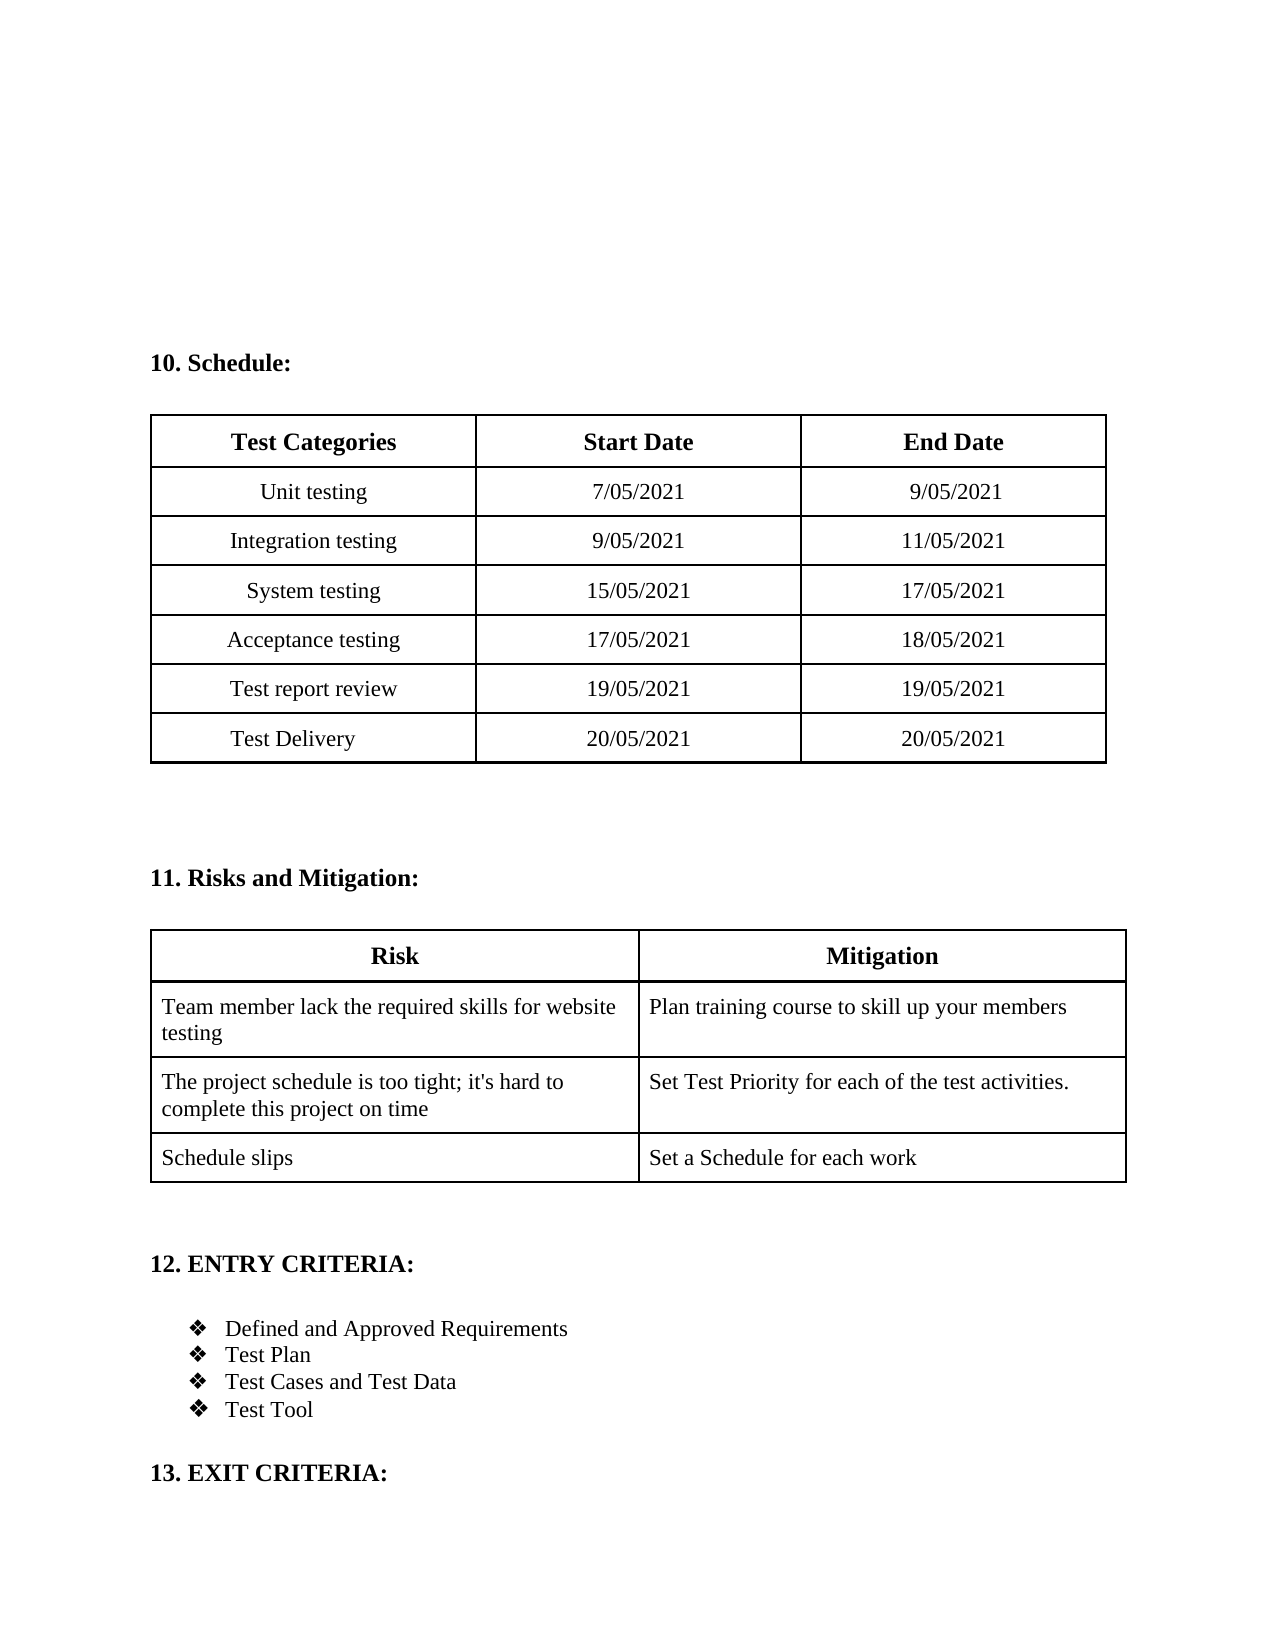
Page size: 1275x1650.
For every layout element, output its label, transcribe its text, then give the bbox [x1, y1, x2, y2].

table_header Risk [152, 931, 638, 980]
table_cell Test report review [152, 665, 475, 712]
table_cell Acceptance testing [152, 616, 475, 663]
table_cell Plan training course to skill up your members [640, 983, 1125, 1056]
text 11. Risks and Mitigation: [150, 863, 1125, 891]
table_cell Test Delivery [152, 714, 475, 761]
table_cell 7/05/2021 [477, 468, 800, 515]
text 13. EXIT CRITERIA: [150, 1458, 1125, 1486]
text 10. Schedule: [150, 348, 1125, 377]
table_header End Date [802, 416, 1105, 466]
table_cell Unit testing [152, 468, 475, 515]
list Test Cases and Test Data [187, 1368, 1125, 1394]
table_cell Team member lack the required skills for website testing [152, 983, 638, 1056]
table_cell 17/05/2021 [477, 616, 800, 663]
table_header Test Categories [152, 416, 475, 466]
table_cell 11/05/2021 [802, 517, 1105, 564]
table_cell The project schedule is too tight; it's hard to complete this project on time [152, 1058, 638, 1132]
text 12. ENTRY CRITERIA: [150, 1216, 1125, 1278]
table_cell Integration testing [152, 517, 475, 564]
table_cell Set a Schedule for each work [640, 1134, 1125, 1181]
table_cell 20/05/2021 [802, 714, 1105, 761]
table_cell 15/05/2021 [477, 566, 800, 614]
table_cell System testing [152, 566, 475, 614]
table_cell 18/05/2021 [802, 616, 1105, 663]
table_cell 19/05/2021 [802, 665, 1105, 712]
list Test Tool [187, 1394, 1125, 1423]
table_cell 9/05/2021 [477, 517, 800, 564]
table_cell 9/05/2021 [802, 468, 1105, 515]
table_header Start Date [477, 416, 800, 466]
table_cell 20/05/2021 [477, 714, 800, 761]
table_cell Set Test Priority for each of the test activities. [640, 1058, 1125, 1132]
table_cell Schedule slips [152, 1134, 638, 1181]
table_cell 19/05/2021 [477, 665, 800, 712]
list Test Plan [187, 1341, 1125, 1368]
table_header Mitigation [640, 931, 1125, 980]
table_cell 17/05/2021 [802, 566, 1105, 614]
list Defined and Approved Requirements [187, 1315, 1125, 1341]
